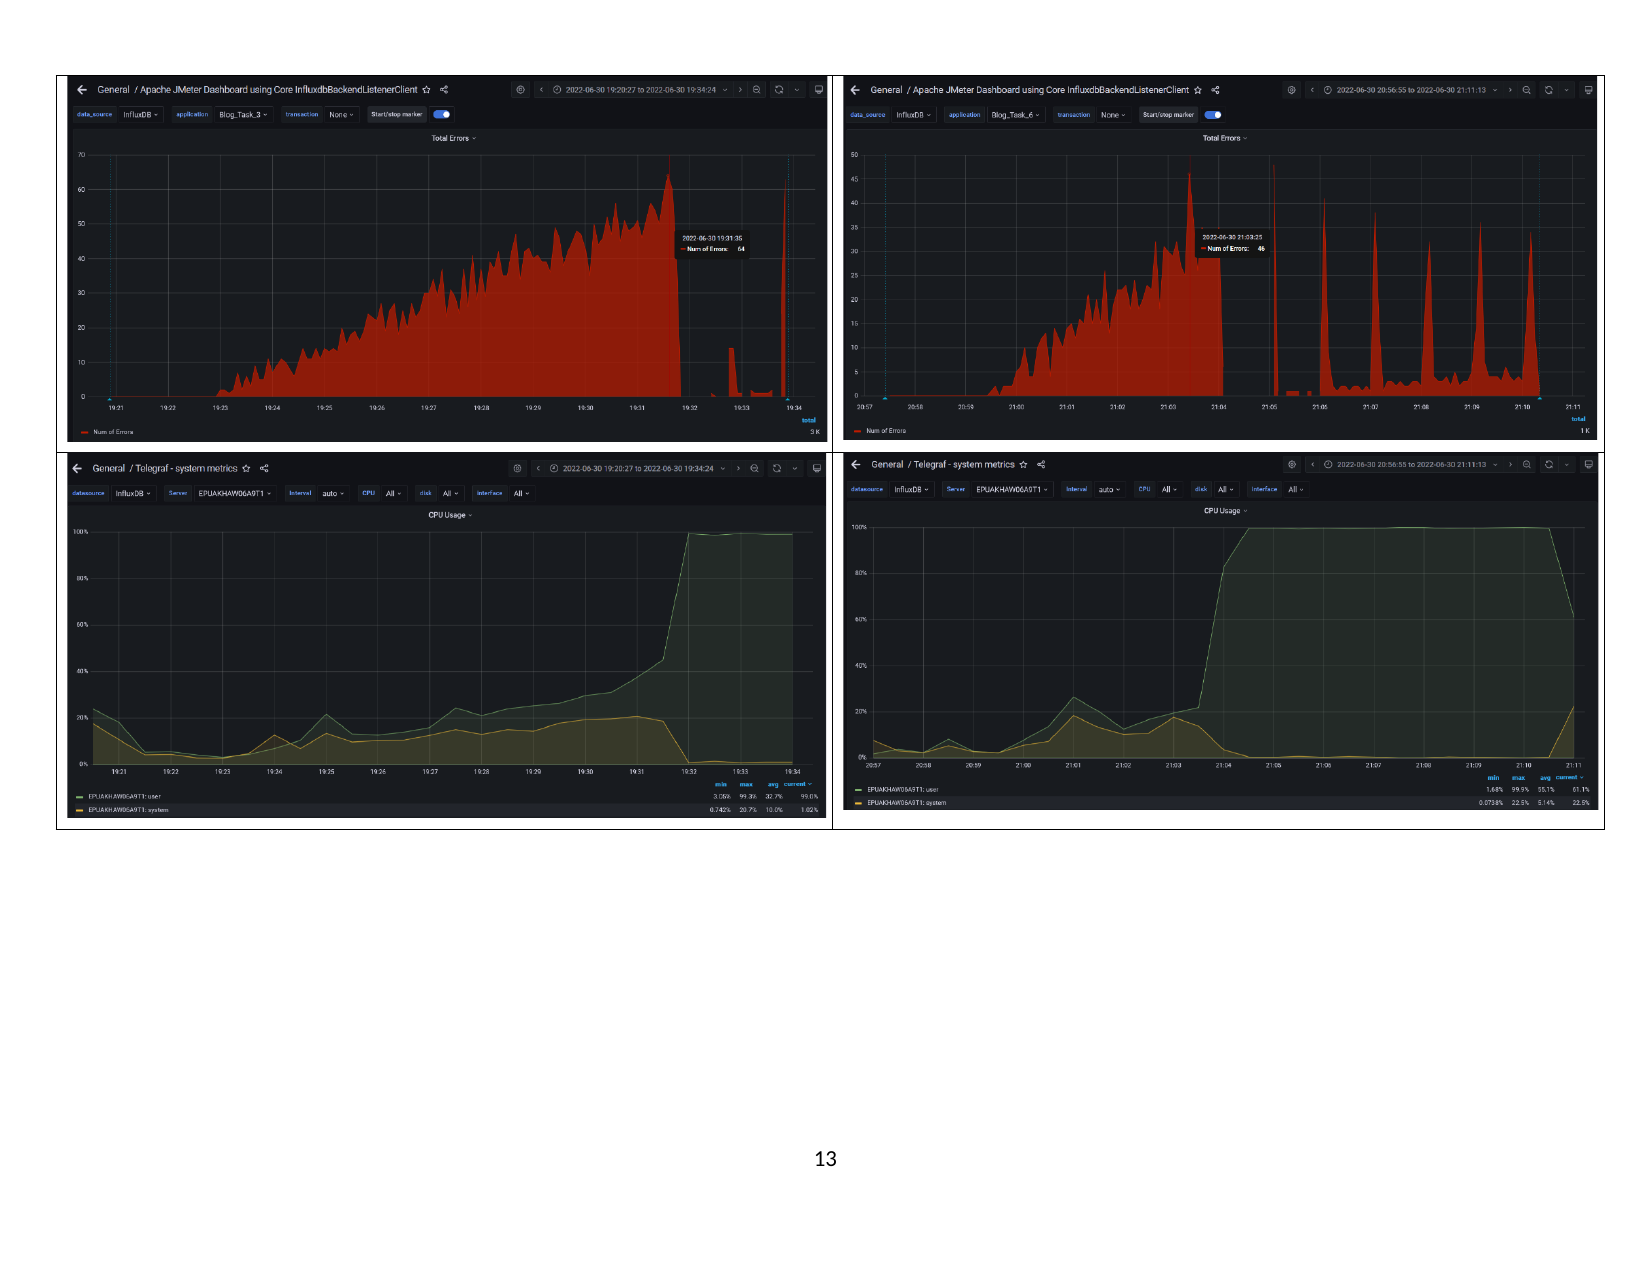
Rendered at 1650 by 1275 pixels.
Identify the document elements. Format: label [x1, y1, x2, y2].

table_cell [833, 453, 1604, 828]
picture [843, 76, 1598, 440]
table_cell [57, 76, 832, 452]
picture [67, 76, 828, 442]
picture [67, 452, 827, 818]
table_cell [57, 453, 832, 828]
picture [843, 452, 1599, 810]
table_cell [833, 76, 1604, 452]
